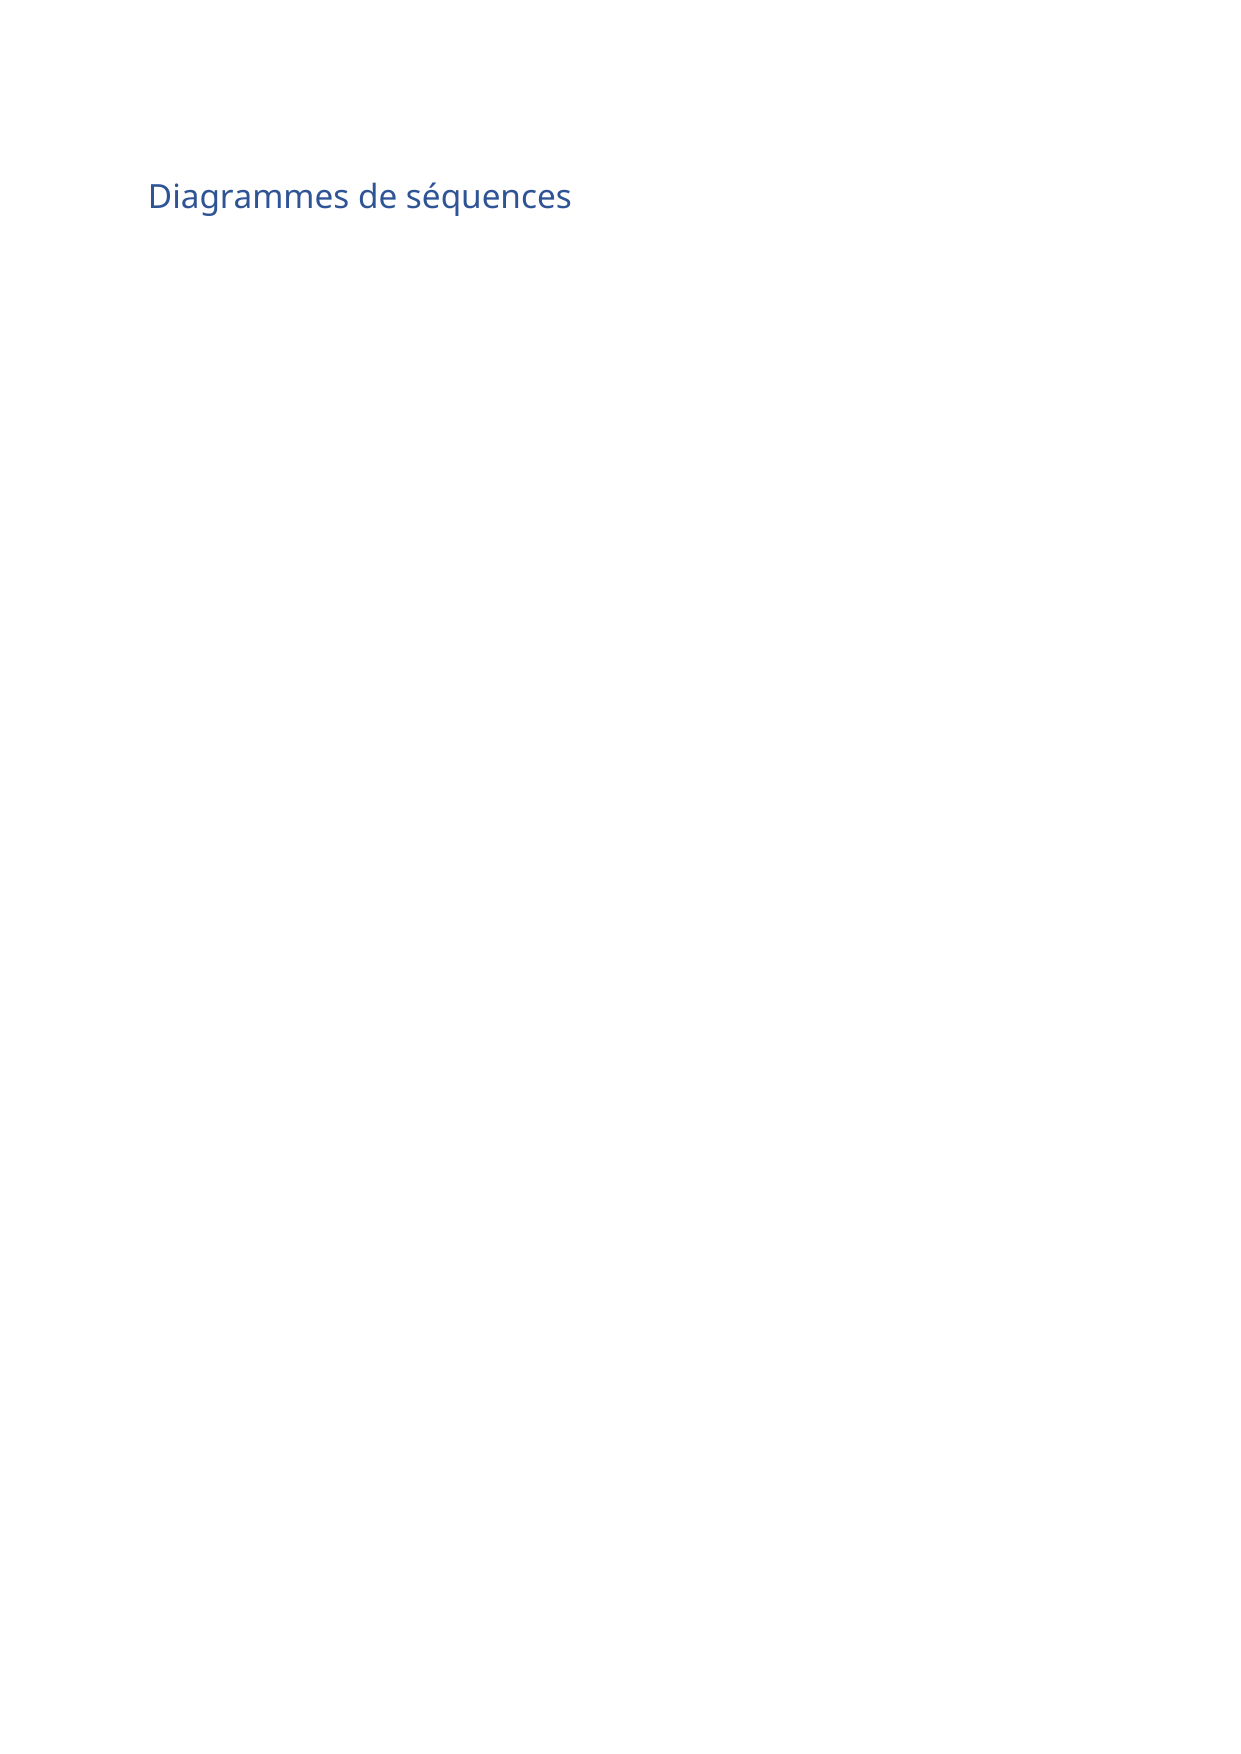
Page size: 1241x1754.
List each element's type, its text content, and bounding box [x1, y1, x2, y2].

subtitle Diagrammes de séquences [148, 173, 1093, 218]
